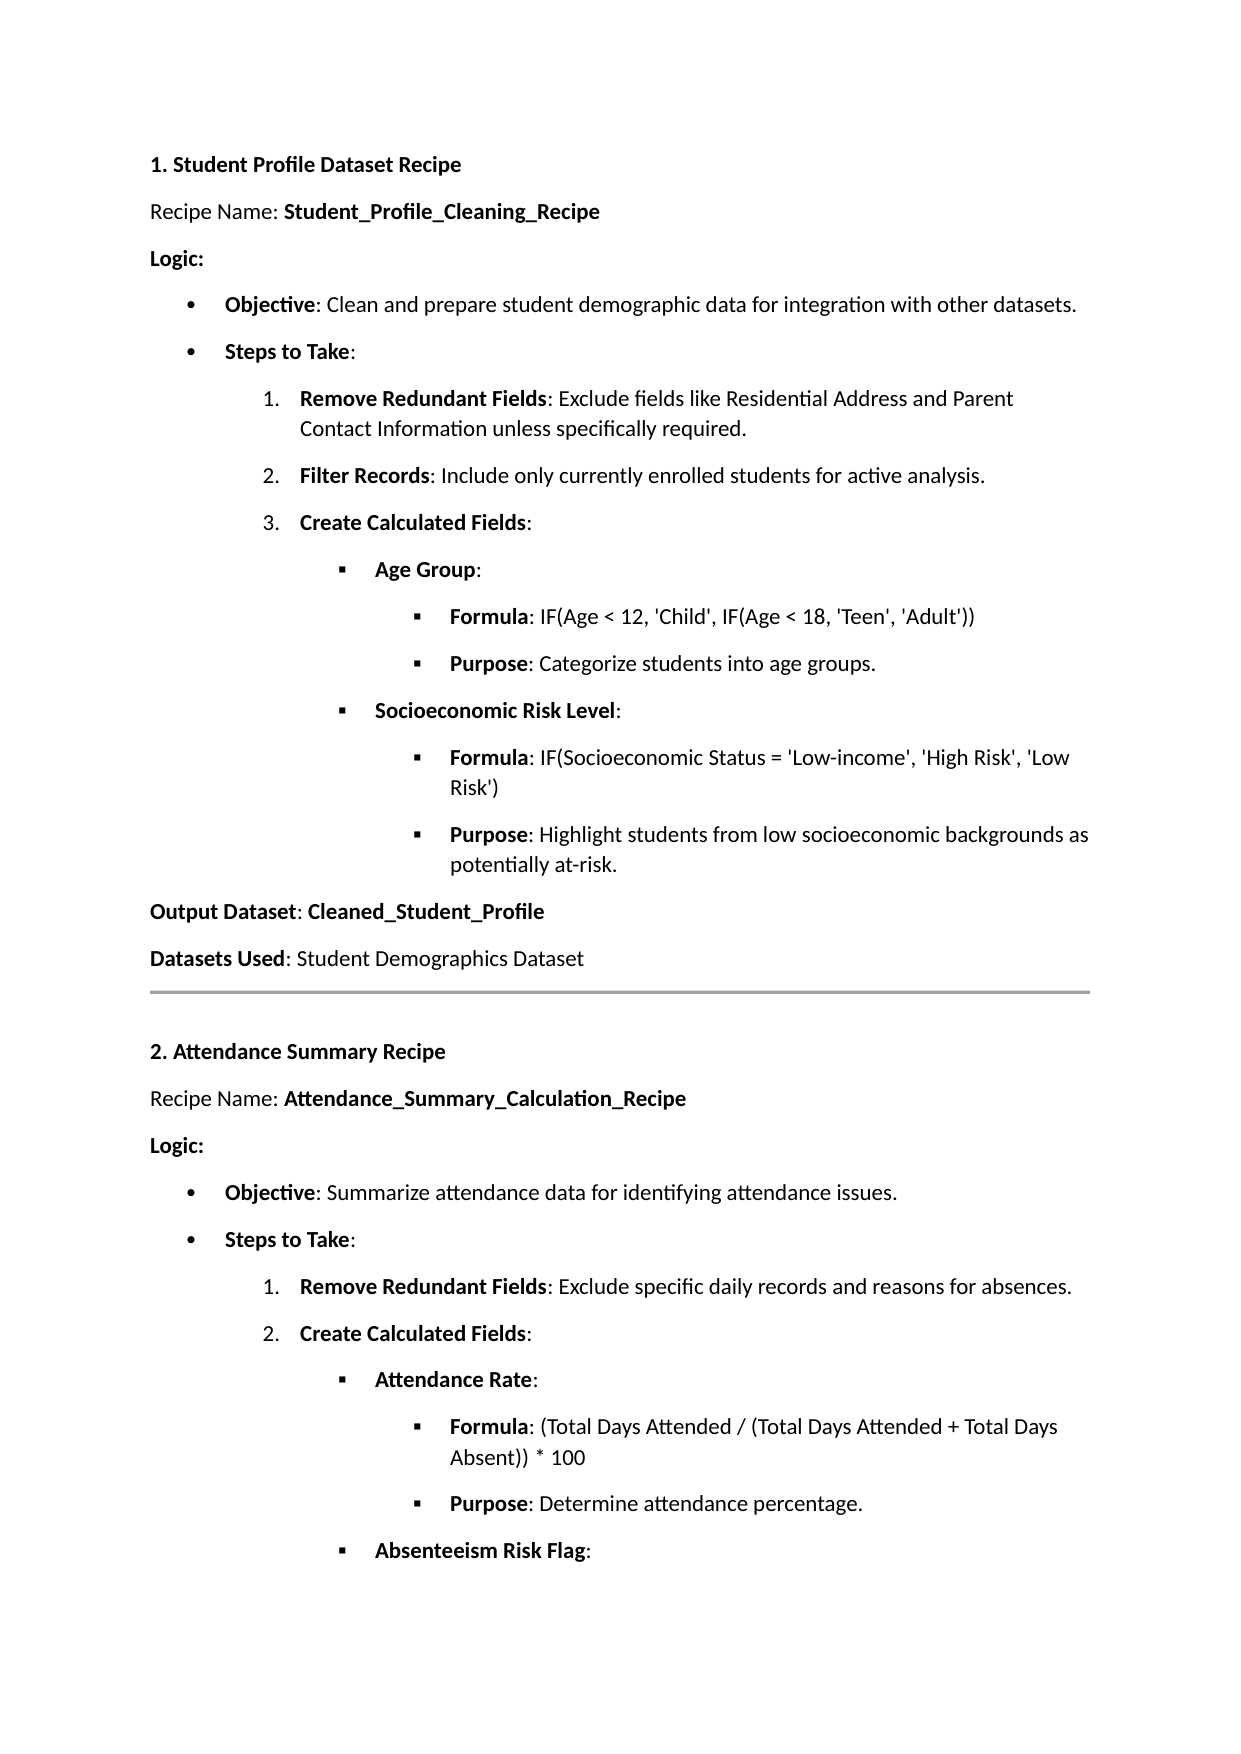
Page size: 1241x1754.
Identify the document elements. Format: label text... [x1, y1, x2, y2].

text Output Dataset: Cleaned_Student_Profile [150, 897, 1090, 925]
list Remove Redundant Fields: Exclude fields like Residential Address and Parent Contact Information unless specifically required. [262, 384, 1090, 443]
list Objective: Clean and prepare student demographic data for integration with other datasets. [187, 291, 1090, 319]
list Filter Records: Include only currently enrolled students for active analysis. [262, 461, 1090, 489]
list Attendance Rate: [337, 1366, 1090, 1394]
list Purpose: Categorize students into age groups. [412, 649, 1090, 677]
list Socioeconomic Risk Level: [337, 696, 1090, 724]
text Datasets Used: Student Demographics Dataset [150, 944, 1090, 972]
list Formula: (Total Days Attended / (Total Days Attended + Total Days Absent)) * 100 [412, 1412, 1090, 1471]
list Steps to Take: [187, 1225, 1090, 1253]
list Remove Redundant Fields: Exclude specific daily records and reasons for absences. [262, 1272, 1090, 1300]
list Purpose: Highlight students from low socioeconomic backgrounds as potentially at-risk. [412, 820, 1090, 878]
list Objective: Summarize attendance data for identifying attendance issues. [187, 1178, 1090, 1206]
text 1. Student Profile Dataset Recipe [150, 150, 1090, 178]
list Steps to Take: [187, 337, 1090, 366]
list Create Calculated Fields: [262, 508, 1090, 536]
list Create Calculated Fields: [262, 1319, 1090, 1347]
text Logic: [150, 1131, 1090, 1159]
text Logic: [150, 244, 1090, 272]
list Formula: IF(Age < 12, 'Child', IF(Age < 18, 'Teen', 'Adult')) [412, 602, 1090, 630]
text Recipe Name: Student_Profile_Cleaning_Recipe [150, 197, 1090, 225]
list Formula: IF(Socioeconomic Status = 'Low-income', 'High Risk', 'Low Risk') [412, 743, 1090, 801]
list Purpose: Determine attendance percentage. [412, 1489, 1090, 1518]
list Age Group: [337, 555, 1090, 583]
list Absenteeism Risk Flag: [337, 1536, 1090, 1564]
text Recipe Name: Attendance_Summary_Calculation_Recipe [150, 1084, 1090, 1112]
text 2. Attendance Summary Recipe [150, 1037, 1090, 1066]
